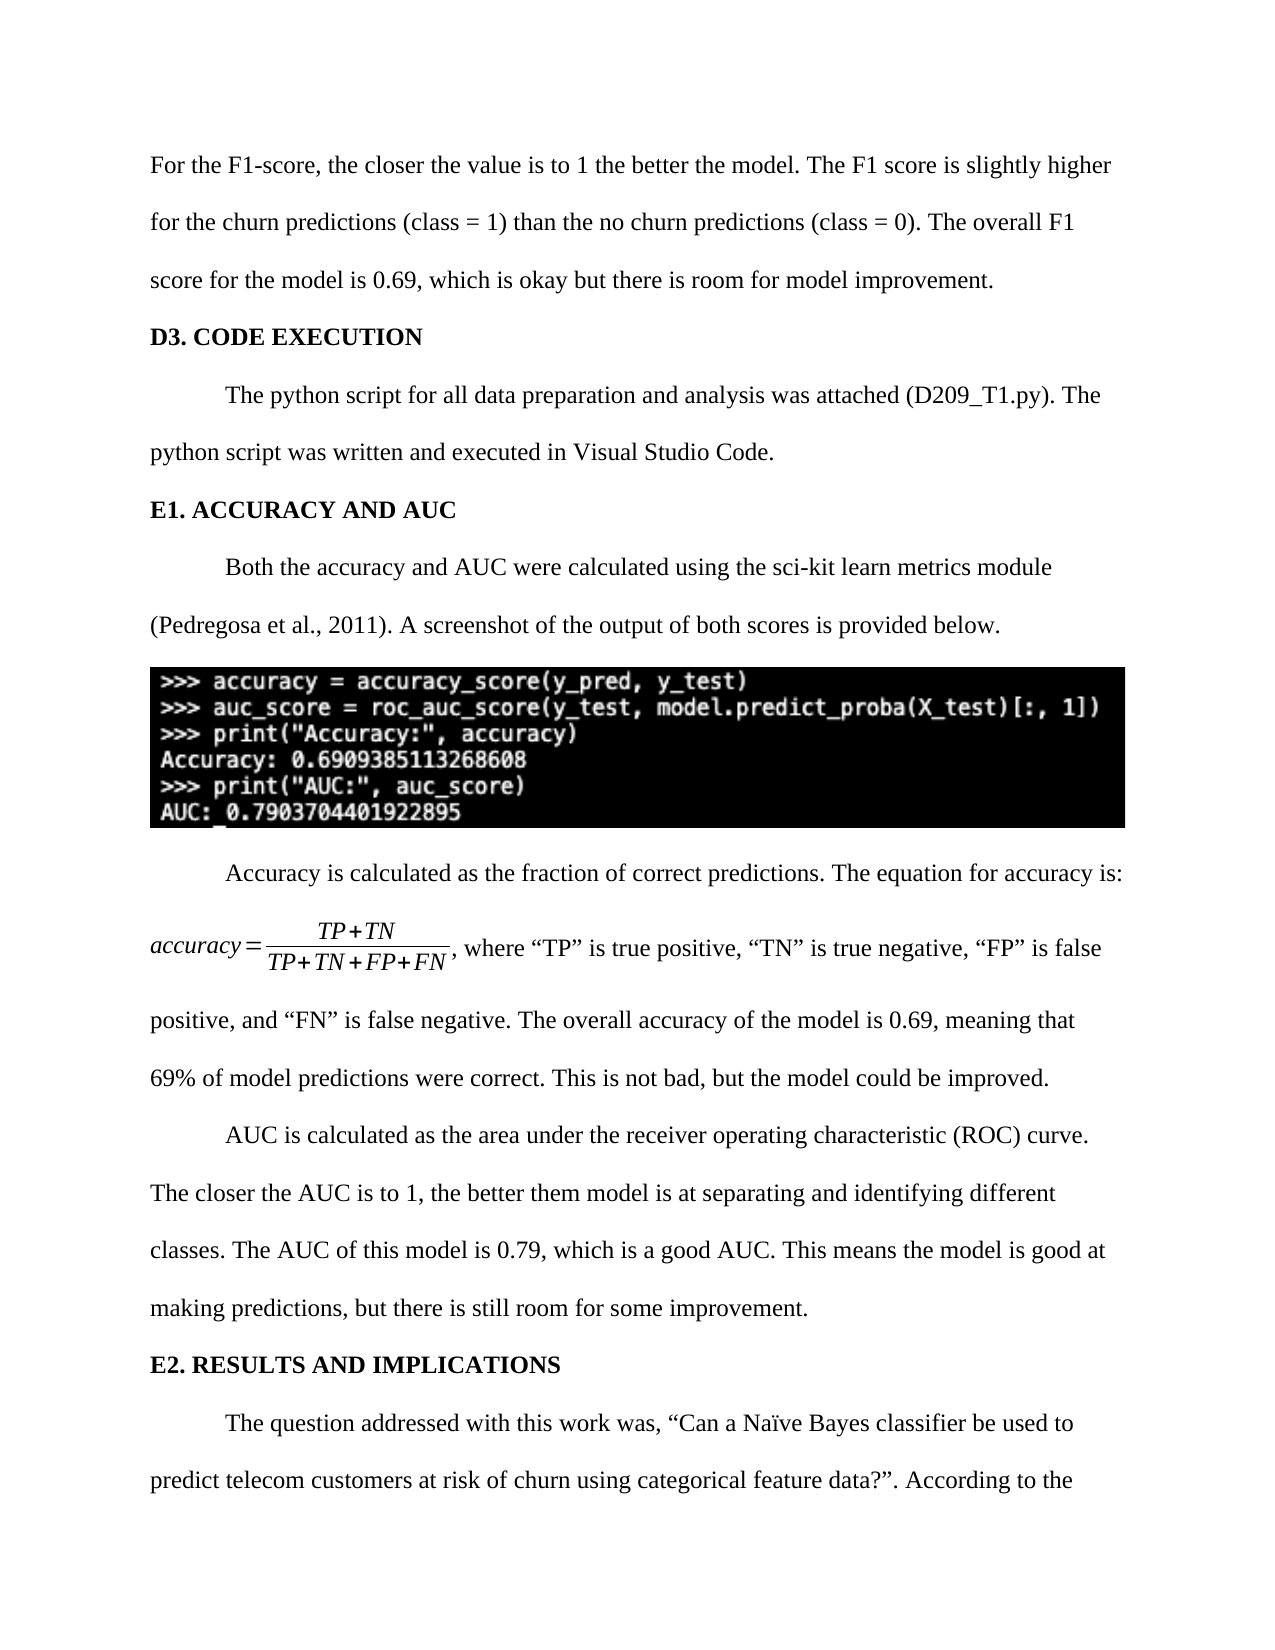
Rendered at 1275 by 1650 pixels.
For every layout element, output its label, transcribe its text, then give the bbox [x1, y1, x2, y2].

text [150, 1408, 1125, 1494]
text The python script for all data preparation and analysis was attached (D209_T1.py). The python script was written and executed in Visual Studio Code. [150, 380, 1125, 466]
text AUC is calculated as the area under the receiver operating characteristic (ROC) curve. The closer the AUC is to 1, the better them model is at separating and identifying different classes. The AUC of this model is 0.79, which is a good AUC. This means the model is good at making predictions, but there is still room for some improvement. [150, 1120, 1125, 1322]
text Both the accuracy and AUC were calculated using the sci-kit learn metrics module (Pedregosa et al., 2011). A screenshot of the output of both scores is provided below. [150, 552, 1125, 639]
picture [150, 667, 1125, 828]
text For the F1-score, the closer the value is to 1 the better the model. The F1 score is slightly higher for the churn predictions (class = 1) than the no churn predictions (class = 0). The overall F1 score for the model is 0.69, which is okay but there is room for model improvement. [150, 150, 1125, 294]
text D3. CODE EXECUTION [150, 322, 1125, 351]
text E1. ACCURACY AND AUC [150, 495, 1125, 524]
text E2. RESULTS AND IMPLICATIONS [150, 1350, 1125, 1379]
text Accuracy is calculated as the fraction of correct predictions. The equation for accuracy is: , where “TP” is true positive, “TN” is true negative, “FP” is false positive, and “FN” is false negative. The overall accuracy of the model is 0.69, meaning that 69% of model predictions were correct. This is not bad, but the model could be improved. [150, 858, 1125, 1092]
